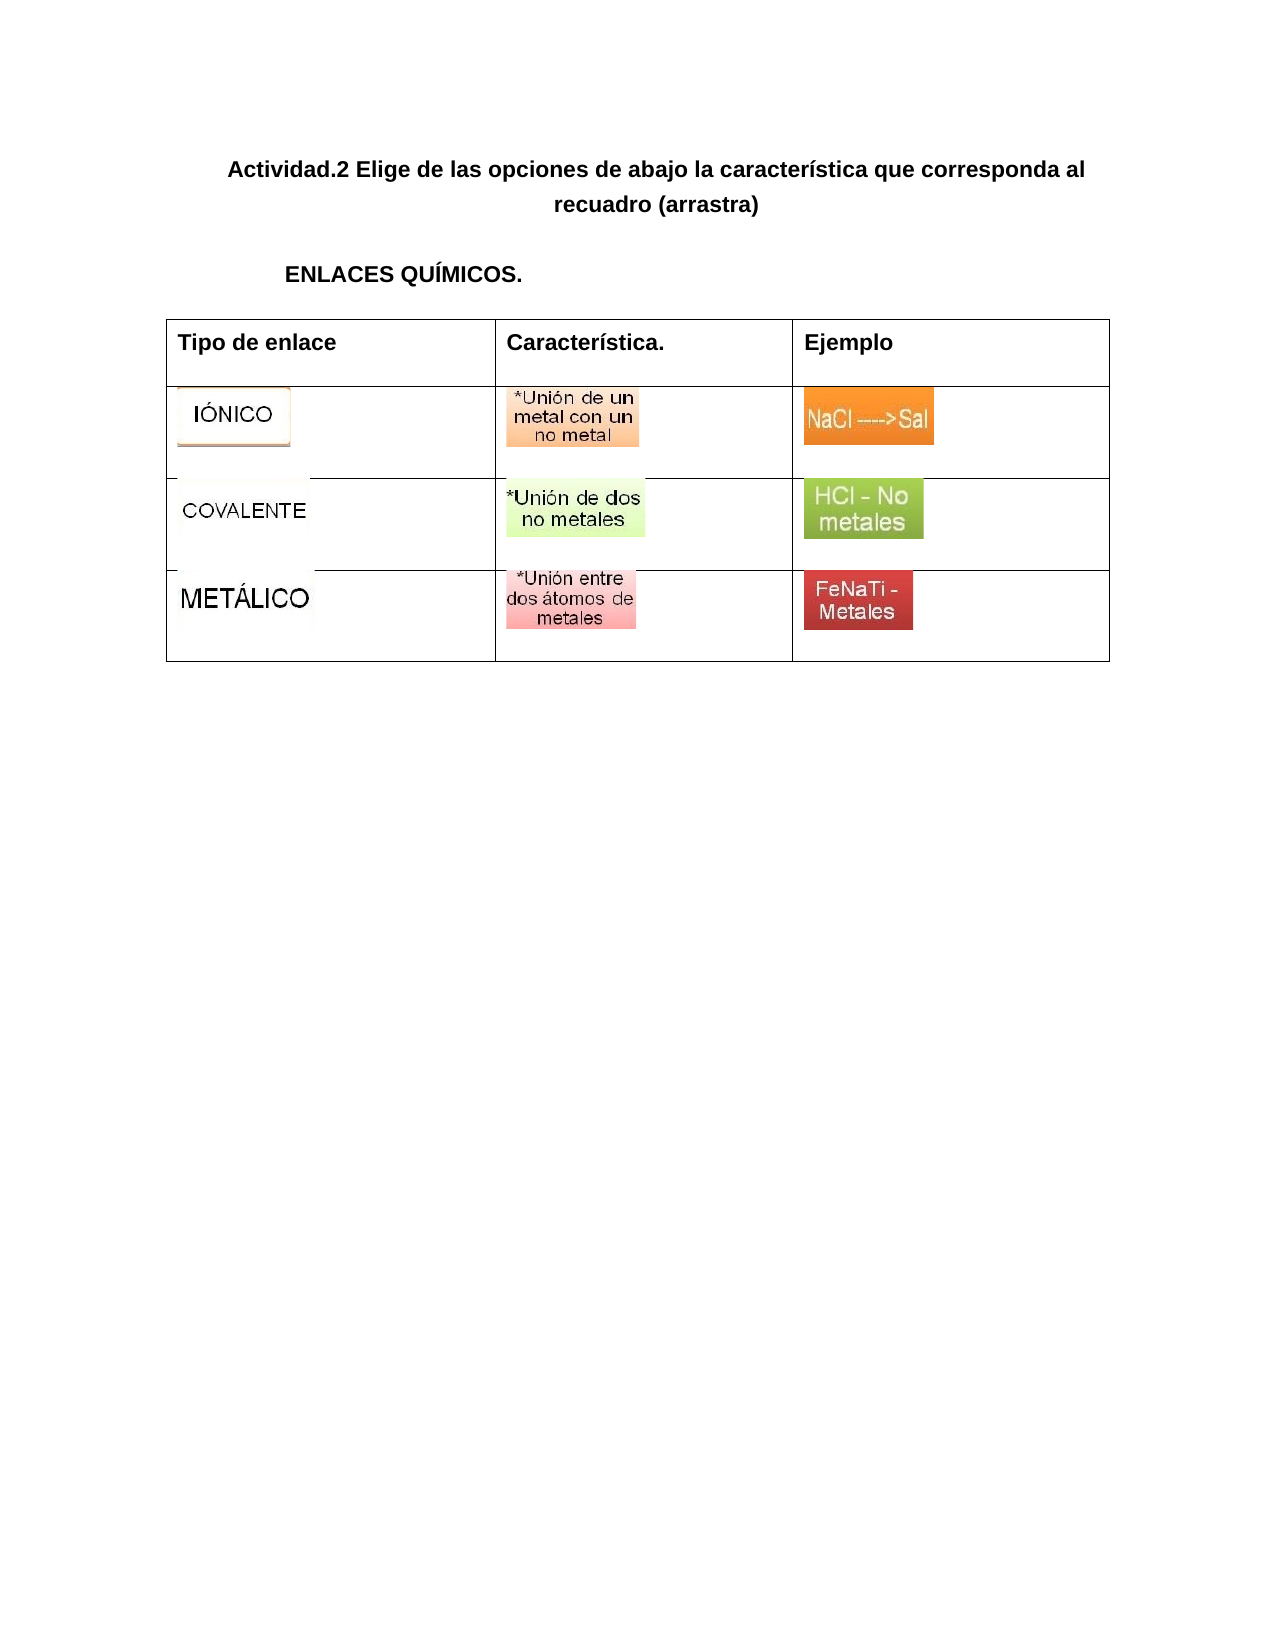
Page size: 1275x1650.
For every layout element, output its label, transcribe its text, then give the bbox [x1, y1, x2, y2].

picture [177, 478, 310, 536]
table_cell [496, 479, 792, 569]
picture [506, 478, 646, 537]
picture [804, 387, 934, 445]
table_cell [496, 571, 792, 661]
table_header Tipo de enlace [167, 320, 495, 386]
picture [506, 570, 637, 629]
list Actividad.2 Elige de las opciones de abajo la característica que corresponda al recuadro (arrastra) [215, 148, 1098, 218]
table_cell [167, 571, 495, 661]
picture [177, 570, 315, 630]
picture [506, 387, 640, 447]
table_header Característica. [496, 320, 792, 386]
picture [177, 387, 291, 447]
picture [804, 570, 914, 630]
table_cell [793, 387, 1109, 478]
list ENLACES QUÍMICOS. [215, 253, 1098, 288]
table_header Ejemplo [793, 320, 1109, 386]
table_cell [496, 387, 792, 478]
table_cell [793, 479, 1109, 569]
table_cell [793, 571, 1109, 661]
table_cell [167, 387, 495, 478]
table_cell [167, 479, 495, 569]
picture [804, 478, 924, 539]
